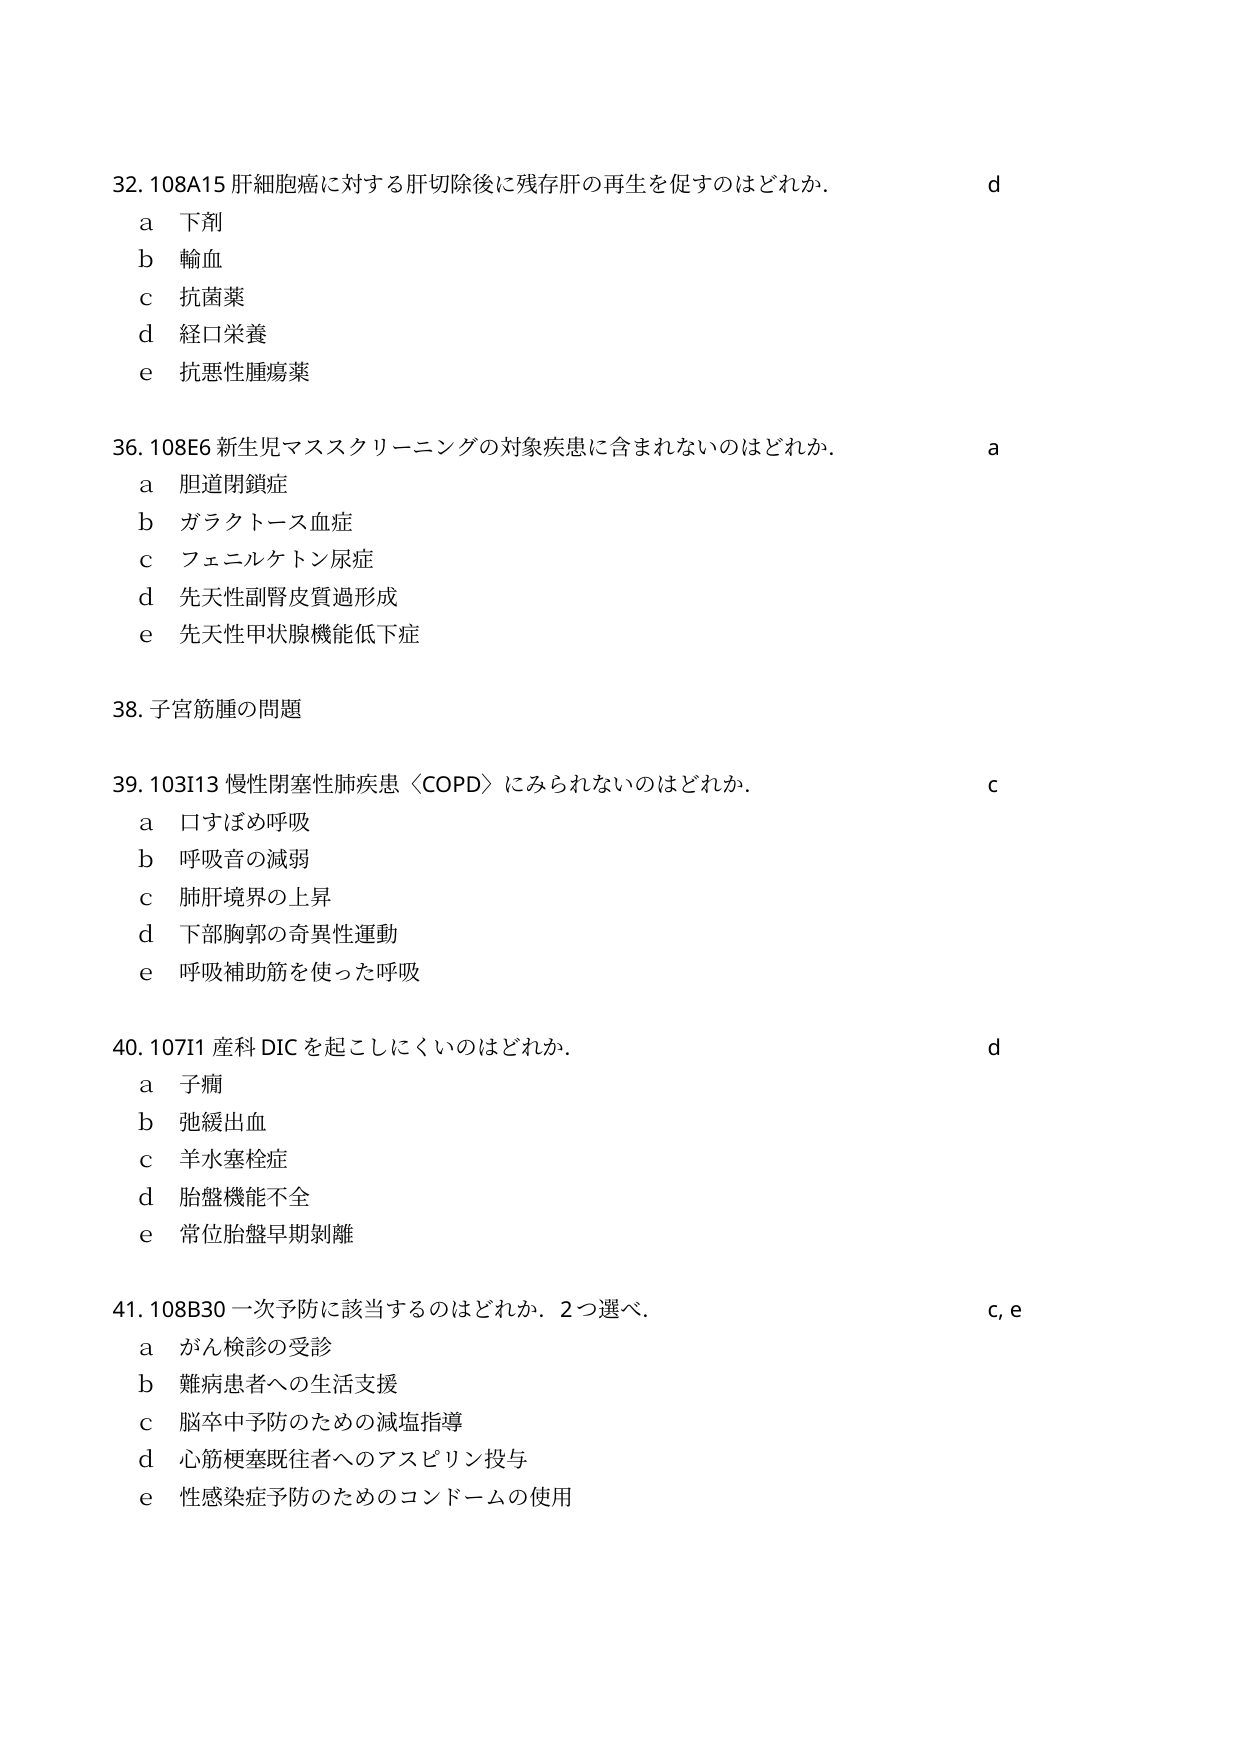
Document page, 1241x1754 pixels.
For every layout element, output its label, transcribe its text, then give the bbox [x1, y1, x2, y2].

text ｂ 弛緩出血 [112, 1102, 1128, 1139]
text 36. 108E6新生児マススクリーニングの対象疾患に含まれないのはどれか． a [112, 427, 1128, 464]
text ｅ 性感染症予防のためのコンドームの使用 [112, 1477, 1128, 1514]
text ａ 子癇 [112, 1064, 1128, 1102]
text ａ 胆道閉鎖症 [112, 464, 1128, 502]
text 41. 108B30 一次予防に該当するのはどれか．2つ選べ． c, e [112, 1289, 1128, 1327]
text ｄ 心筋梗塞既往者へのアスピリン投与 [112, 1439, 1128, 1477]
text ｄ 先天性副腎皮質過形成 [112, 577, 1128, 614]
text ｄ 下部胸郭の奇異性運動 [112, 914, 1128, 952]
text ｂ 難病患者への生活支援 [112, 1364, 1128, 1402]
text ｂ ガラクトース血症 [112, 502, 1128, 539]
text ｃ フェニルケトン尿症 [112, 539, 1128, 577]
text ｄ 経口栄養 [112, 314, 1128, 352]
text ａ 口すぼめ呼吸 [112, 802, 1128, 839]
text ｃ 肺肝境界の上昇 [112, 877, 1128, 914]
text ａ 下剤 [112, 202, 1128, 239]
text ｅ 常位胎盤早期剝離 [112, 1214, 1128, 1252]
text 40. 107I1 産科DICを起こしにくいのはどれか． d [112, 1027, 1128, 1064]
text ｅ 呼吸補助筋を使った呼吸 [112, 952, 1128, 989]
text 32. 108A15 肝細胞癌に対する肝切除後に残存肝の再生を促すのはどれか． d [112, 164, 1128, 202]
text ｅ 先天性甲状腺機能低下症 [112, 614, 1128, 652]
text ｃ 脳卒中予防のための減塩指導 [112, 1402, 1128, 1439]
text ｂ 輸血 [112, 239, 1128, 277]
text ｅ 抗悪性腫瘍薬 [112, 352, 1128, 389]
text 39. 103I13 慢性閉塞性肺疾患〈COPD〉にみられないのはどれか． c [112, 764, 1128, 802]
text ｃ 羊水塞栓症 [112, 1139, 1128, 1177]
text ｃ 抗菌薬 [112, 277, 1128, 314]
text ｄ 胎盤機能不全 [112, 1177, 1128, 1214]
text ｂ 呼吸音の減弱 [112, 839, 1128, 877]
text ａ がん検診の受診 [112, 1327, 1128, 1364]
text 38. 子宮筋腫の問題 [112, 689, 1128, 727]
